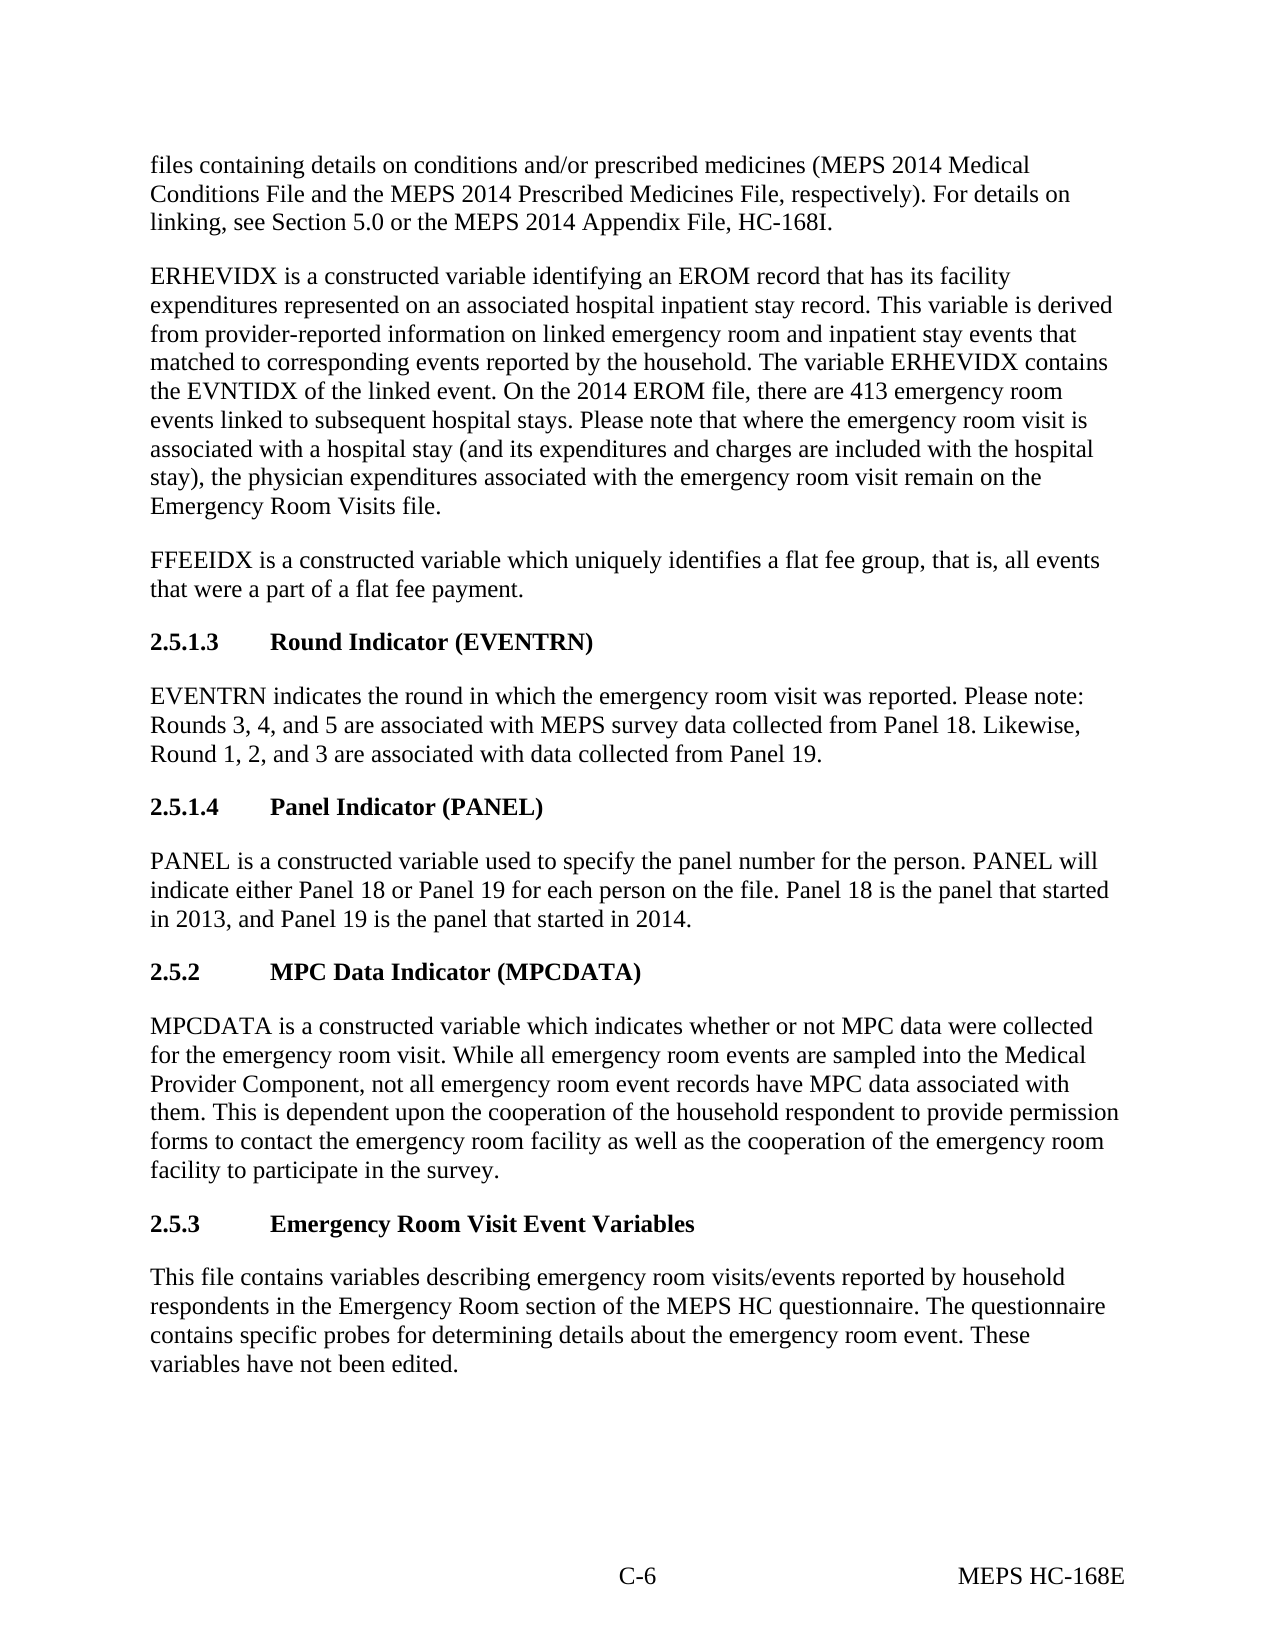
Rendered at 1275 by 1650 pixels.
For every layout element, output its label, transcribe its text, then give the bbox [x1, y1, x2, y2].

subtitle 2.5.2 MPC Data Indicator (MPCDATA) [150, 957, 1125, 986]
subtitle 2.5.1.4 Panel Indicator (PANEL) [150, 792, 1125, 821]
subtitle 2.5.3 Emergency Room Visit Event Variables [150, 1209, 1125, 1237]
subtitle 2.5.1.3 Round Indicator (EVENTRN) [150, 627, 1125, 656]
text EVENTRN indicates the round in which the emergency room visit was reported. Please note: Rounds 3, 4, and 5 are associated with MEPS survey data collected from Panel 18. Likewise, Round 1, 2, and 3 are associated with data collected from Panel 19. [150, 681, 1125, 767]
text FFEEIDX is a constructed variable which uniquely identifies a flat fee group, that is, all events that were a part of a flat fee payment. [150, 545, 1125, 602]
text MPCDATA is a constructed variable which indicates whether or not MPC data were collected for the emergency room visit. While all emergency room events are sampled into the Medical Provider Component, not all emergency room event records have MPC data associated with them. This is dependent upon the cooperation of the household respondent to provide permission forms to contact the emergency room facility as well as the cooperation of the emergency room facility to participate in the survey. [150, 1011, 1125, 1184]
text ERHEVIDX is a constructed variable identifying an EROM record that has its facility expenditures represented on an associated hospital inpatient stay record. This variable is derived from provider-reported information on linked emergency room and inpatient stay events that matched to corresponding events reported by the household. The variable ERHEVIDX contains the EVNTIDX of the linked event. On the 2014 EROM file, there are 413 emergency room events linked to subsequent hospital stays. Please note that where the emergency room visit is associated with a hospital stay (and its expenditures and charges are included with the hospital stay), the physician expenditures associated with the emergency room visit remain on the Emergency Room Visits file. [150, 261, 1125, 520]
text This file contains variables describing emergency room visits/events reported by household respondents in the Emergency Room section of the MEPS HC questionnaire. The questionnaire contains specific probes for determining details about the emergency room event. These variables have not been edited. [150, 1262, 1125, 1377]
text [150, 150, 1125, 236]
text PANEL is a constructed variable used to specify the panel number for the person. PANEL will indicate either Panel 18 or Panel 19 for each person on the file. Panel 18 is the panel that started in 2013, and Panel 19 is the panel that started in 2014. [150, 846, 1125, 932]
